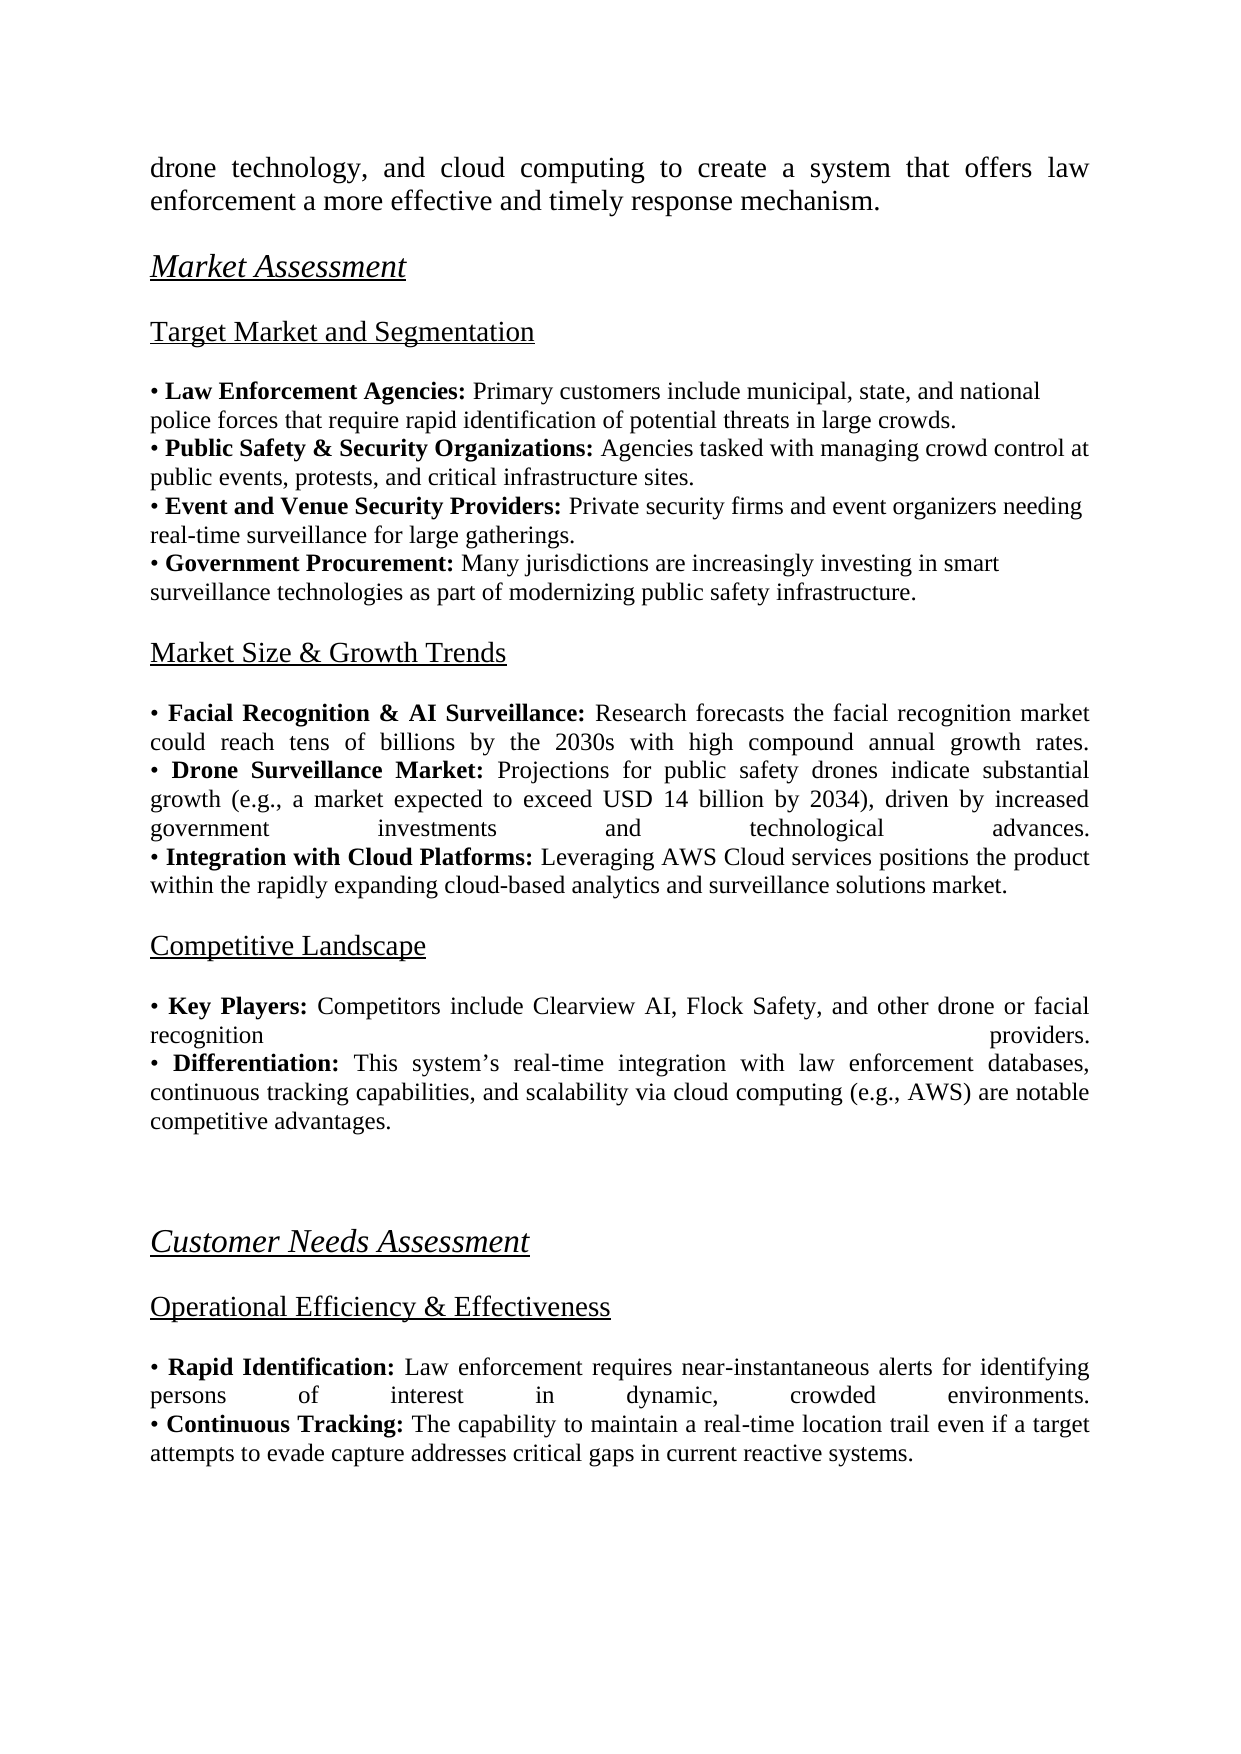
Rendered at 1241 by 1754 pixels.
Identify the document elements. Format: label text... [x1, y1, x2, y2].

text Market Size & Growth Trends [150, 635, 1090, 669]
text Competitive Landscape [150, 928, 1090, 962]
text Target Market and Segmentation • Law Enforcement Agencies: Primary customers include municipal, state, and national police forces that require rapid identification of potential threats in large crowds. • Public Safety & Security Organizations: Agencies tasked with managing crowd control at public events, protests, and critical infrastructure sites. • Event and Venue Security Providers: Private security firms and event organizers needing real-time surveillance for large gatherings. • Government Procurement: Many jurisdictions are increasingly investing in smart surveillance technologies as part of modernizing public safety infrastructure. [150, 314, 1090, 606]
text Customer Needs Assessment [150, 1221, 1090, 1260]
text • Facial Recognition & AI Surveillance: Research forecasts the facial recognition market could reach tens of billions by the 2030s with high compound annual growth rates. • Drone Surveillance Market: Projections for public safety drones indicate substantial growth (e.g., a market expected to exceed USD 14 billion by 2034), driven by increased government investments and technological advances. • Integration with Cloud Platforms: Leveraging AWS Cloud services positions the product within the rapidly expanding cloud-based analytics and surveillance solutions market. [150, 698, 1090, 899]
text • Rapid Identification: Law enforcement requires near-instantaneous alerts for identifying persons of interest in dynamic, crowded environments. • Continuous Tracking: The capability to maintain a real-time location trail even if a target attempts to evade capture addresses critical gaps in current reactive systems. [150, 1352, 1090, 1467]
text • Key Players: Competitors include Clearview AI, Flock Safety, and other drone or facial recognition providers. • Differentiation: This system’s real-time integration with law enforcement databases, continuous tracking capabilities, and scalability via cloud computing (e.g., AWS) are notable competitive advantages. [150, 991, 1090, 1135]
text Operational Efficiency & Effectiveness [150, 1289, 1090, 1322]
text Market Assessment [150, 246, 1090, 284]
